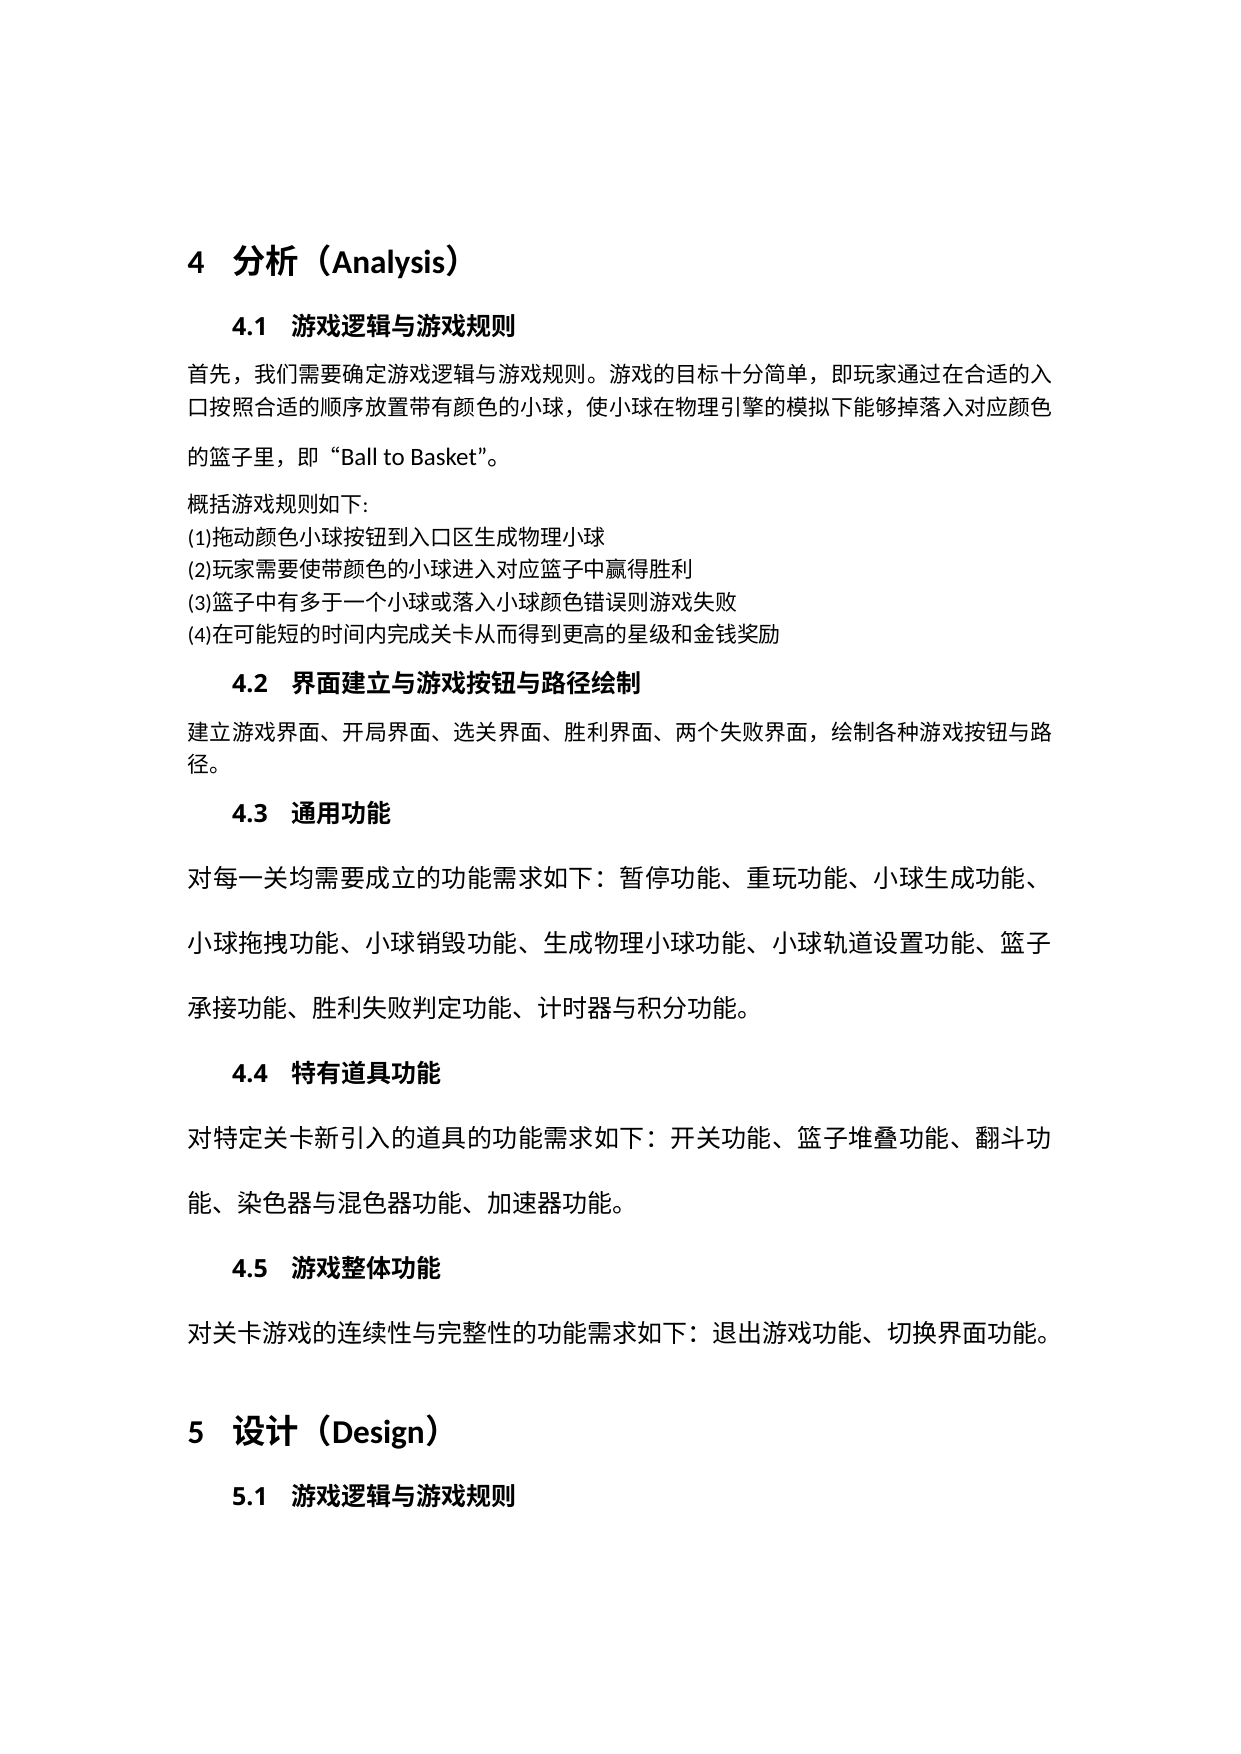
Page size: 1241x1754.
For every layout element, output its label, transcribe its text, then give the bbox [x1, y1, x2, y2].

subtitle 分析（Analysis） [187, 227, 1053, 292]
list 通用功能 [232, 779, 1053, 844]
text 建立游戏界面、开局界面、选关界面、胜利界面、两个失败界面，绘制各种游戏按钮与路径。 [187, 714, 1053, 779]
text (4)在可能短的时间内完成关卡从而得到更高的星级和金钱奖励 [187, 617, 1053, 649]
text 概括游戏规则如下: [187, 487, 1053, 519]
list 游戏逻辑与游戏规则 [232, 292, 1053, 357]
text 首先，我们需要确定游戏逻辑与游戏规则。游戏的目标十分简单，即玩家通过在合适的入口按照合适的顺序放置带有颜色的小球，使小球在物理引擎的模拟下能够掉落入对应颜色的篮子里，即“Ball to Basket”。 [187, 357, 1053, 487]
text 对关卡游戏的连续性与完整性的功能需求如下：退出游戏功能、切换界面功能。 [187, 1299, 1053, 1364]
text (3)篮子中有多于一个小球或落入小球颜色错误则游戏失败 [187, 584, 1053, 617]
subtitle 设计（Design） [187, 1397, 1053, 1462]
text (2)玩家需要使带颜色的小球进入对应篮子中赢得胜利 [187, 552, 1053, 584]
text 对每一关均需要成立的功能需求如下：暂停功能、重玩功能、小球生成功能、小球拖拽功能、小球销毁功能、生成物理小球功能、小球轨道设置功能、篮子承接功能、胜利失败判定功能、计时器与积分功能。 [187, 844, 1053, 1039]
list 游戏逻辑与游戏规则 [232, 1462, 1053, 1527]
text 对特定关卡新引入的道具的功能需求如下：开关功能、篮子堆叠功能、翻斗功能、染色器与混色器功能、加速器功能。 [187, 1104, 1053, 1234]
text (1)拖动颜色小球按钮到入口区生成物理小球 [187, 519, 1053, 552]
list 界面建立与游戏按钮与路径绘制 [232, 649, 1053, 714]
list 特有道具功能 [232, 1039, 1053, 1104]
list 游戏整体功能 [232, 1234, 1053, 1299]
